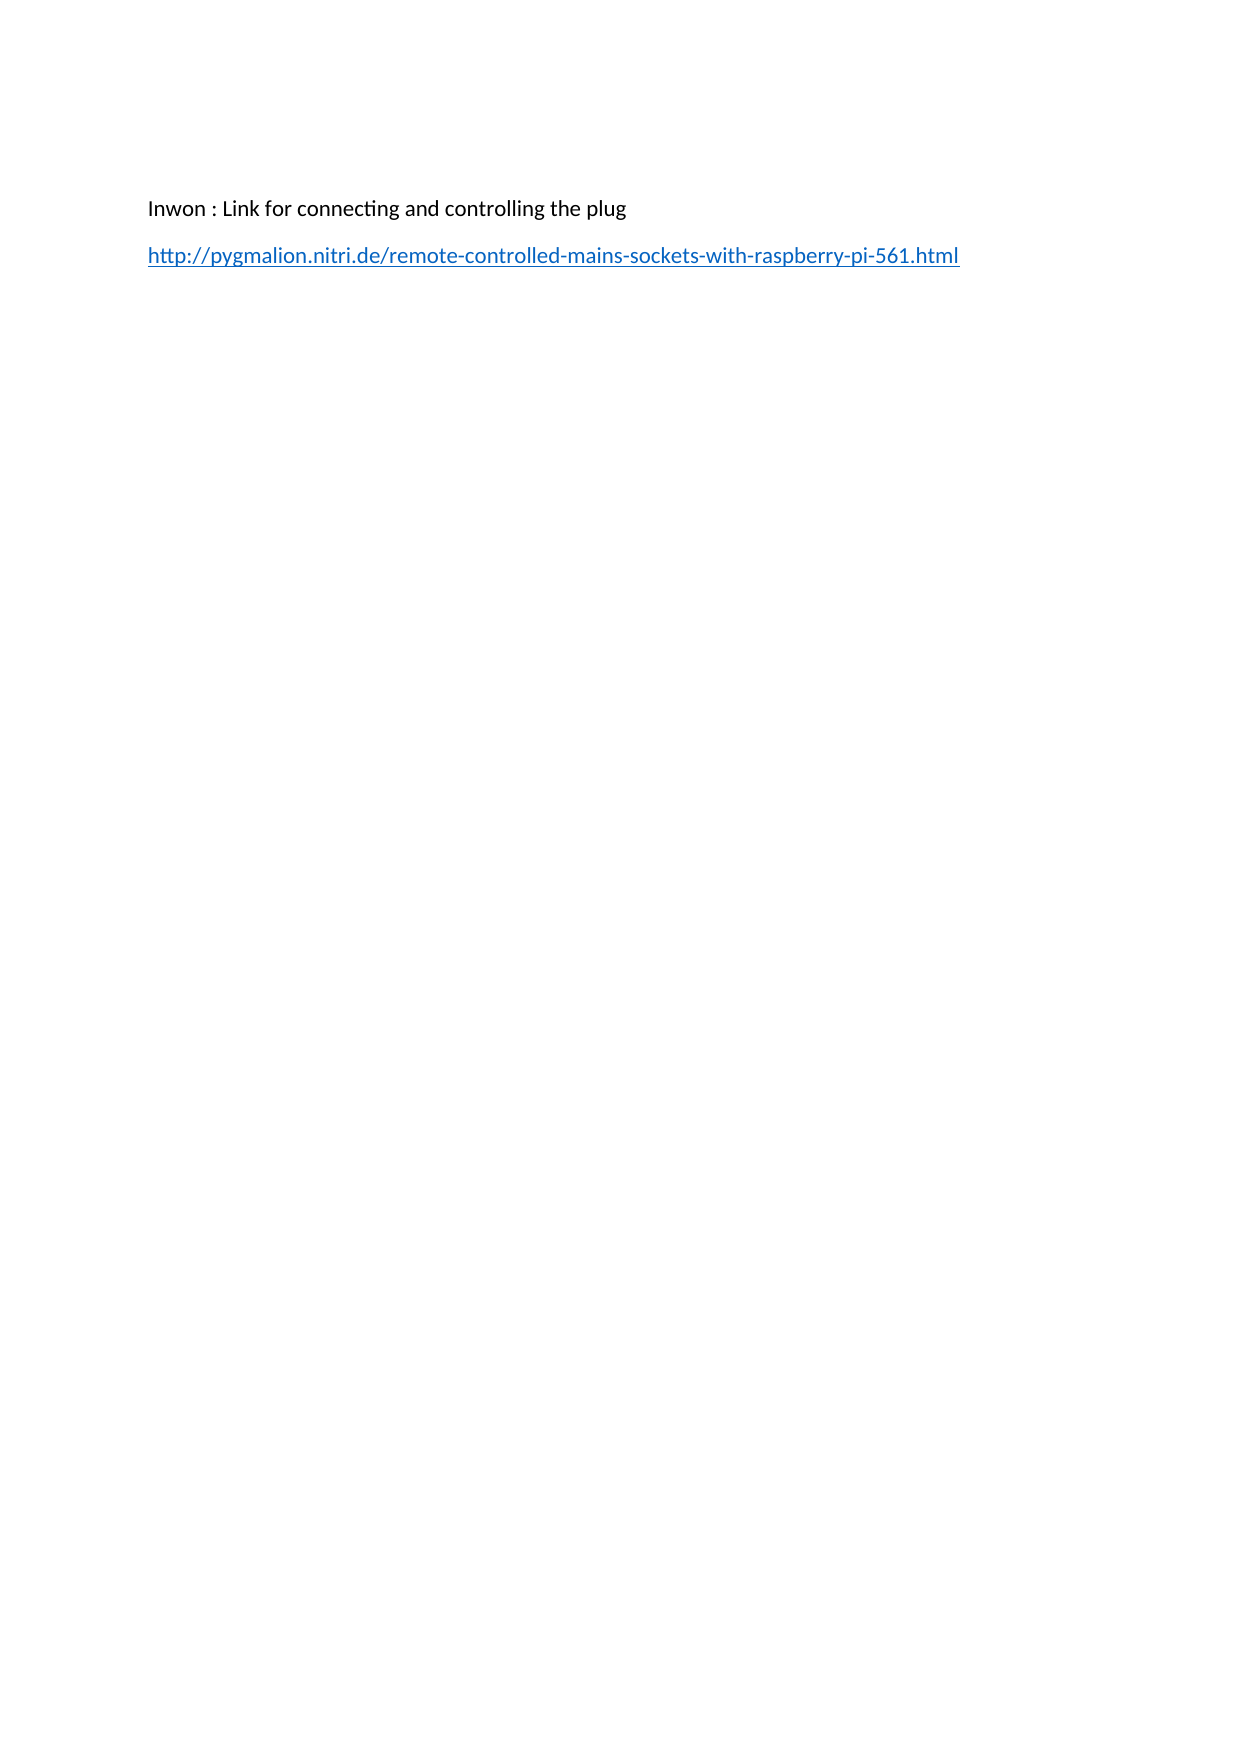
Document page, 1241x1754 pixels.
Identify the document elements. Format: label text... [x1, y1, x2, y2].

text Inwon : Link for connecting and controlling the plug [148, 194, 1093, 222]
text http://pygmalion.nitri.de/remote-controlled-mains-sockets-with-raspberry-pi-561.html [148, 241, 1093, 269]
